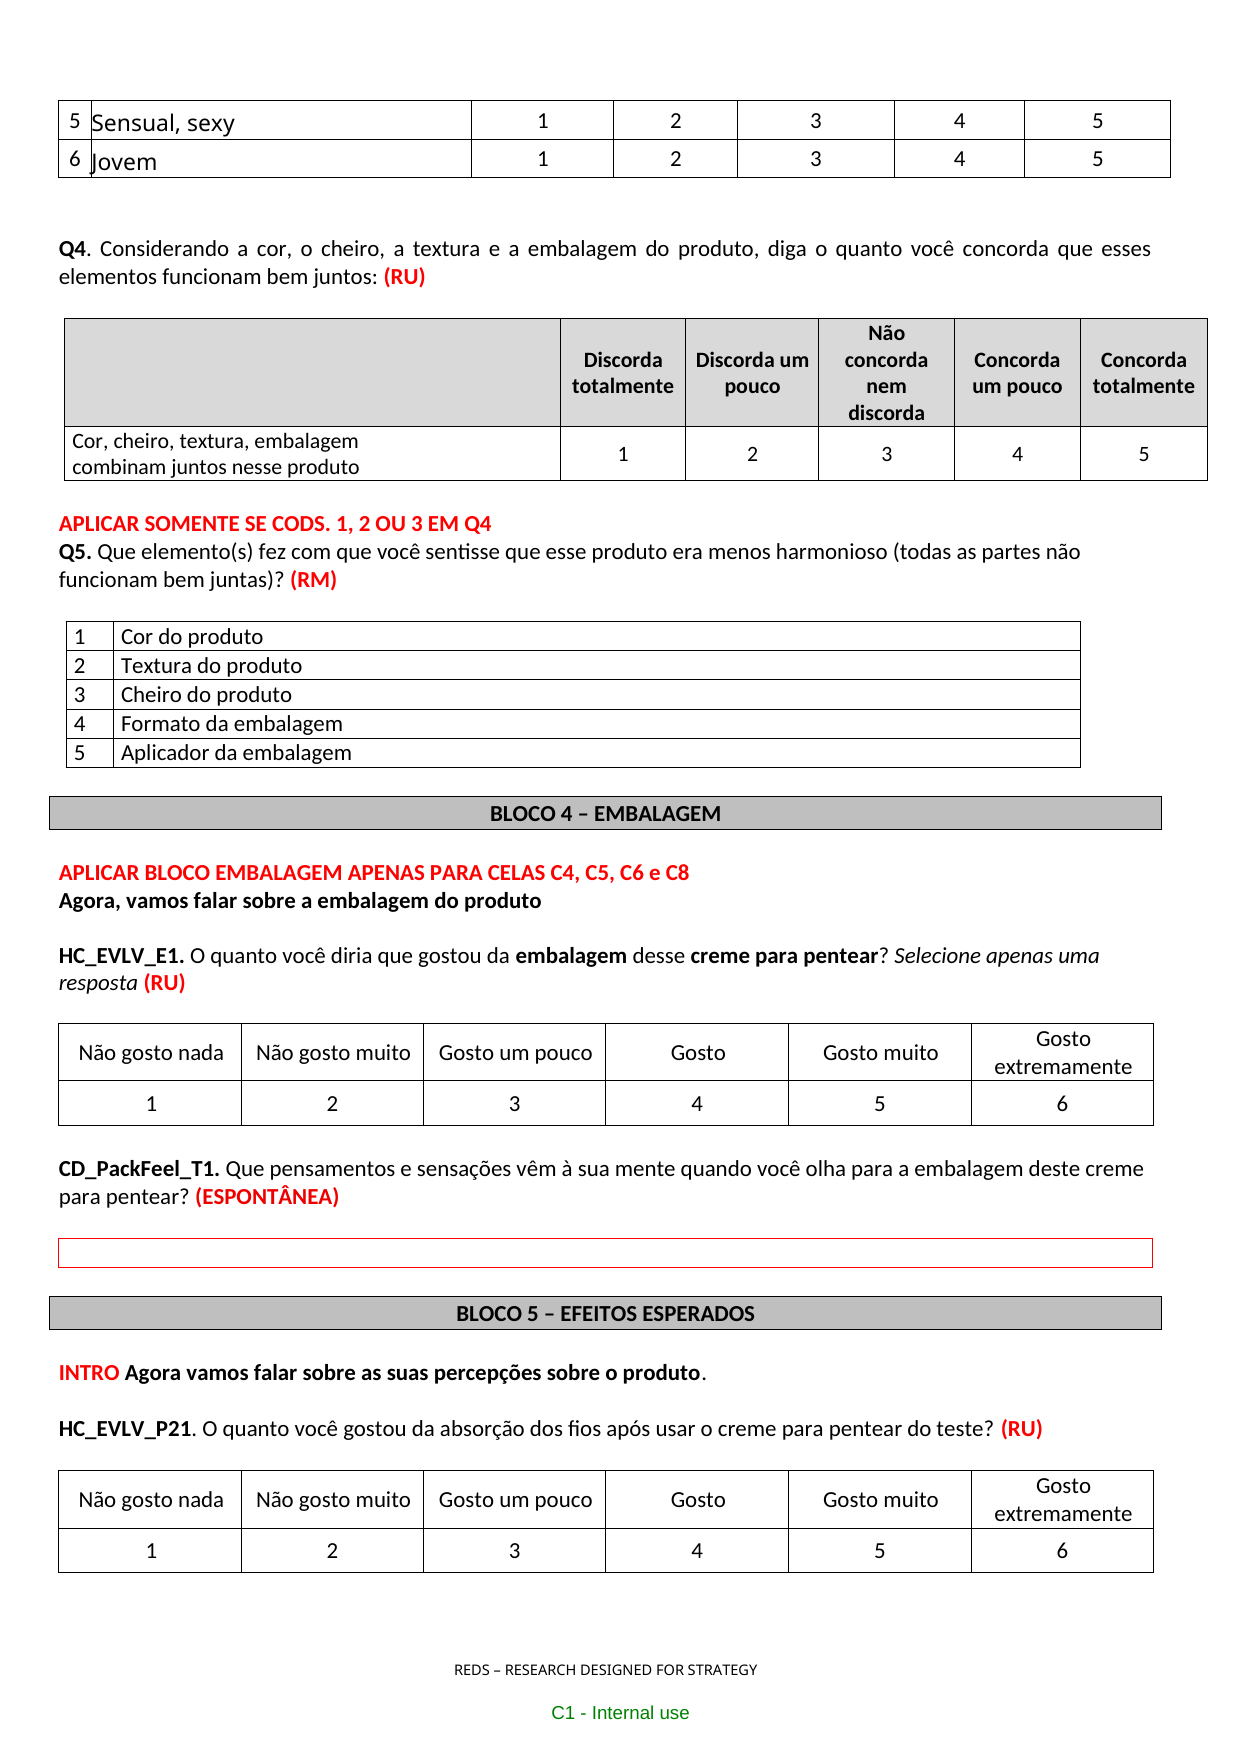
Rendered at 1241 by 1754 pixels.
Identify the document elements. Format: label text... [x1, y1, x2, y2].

table_cell 5 [789, 1529, 971, 1572]
table_cell 2 [614, 140, 737, 177]
table_header Gosto um pouco [424, 1024, 605, 1080]
table_cell 6 [59, 140, 91, 177]
table_cell 3 [819, 427, 954, 480]
text Q4. Considerando a cor, o cheiro, a textura e a embalagem do produto, diga o quanto você concorda que esses elementos funcionam bem juntos: (RU) [58, 234, 1153, 290]
text funcionam bem juntas)? (RM) [58, 565, 1153, 593]
table_cell 2 [242, 1529, 423, 1572]
table_cell 4 [895, 101, 1024, 138]
table_cell 5 [1025, 101, 1170, 138]
table_cell Formato da embalagem [114, 710, 1080, 737]
table_header Gosto [606, 1471, 788, 1527]
table_header Gosto muito [789, 1471, 971, 1527]
table_cell 6 [972, 1529, 1153, 1572]
table_header Gosto muito [789, 1024, 971, 1080]
table_header Gosto um pouco [424, 1471, 605, 1527]
table_cell Cor, cheiro, textura, embalagem combinam juntos nesse produto [65, 427, 560, 480]
text HC_EVLV_E1. O quanto você diria que gostou da embalagem desse creme para pentear? Selecione apenas uma resposta (RU) [58, 942, 1153, 996]
table_header Não gosto nada [59, 1024, 241, 1080]
table_cell 1 [472, 140, 613, 177]
text BLOCO 4 – EMBALAGEM [50, 797, 1161, 829]
table_header Gosto [606, 1024, 788, 1080]
table_cell 3 [67, 680, 113, 708]
table_header Discorda um pouco [686, 319, 818, 426]
text APLICAR BLOCO EMBALAGEM APENAS PARA CELAS C4, C5, C6 e C8 [58, 858, 1153, 886]
table_header Concorda totalmente [1081, 319, 1207, 426]
table_cell 5 [1025, 140, 1170, 177]
table_cell 3 [424, 1529, 605, 1572]
table_cell 4 [955, 427, 1080, 480]
text INTRO Agora vamos falar sobre as suas percepções sobre o produto. [58, 1358, 1153, 1386]
table_cell 1 [472, 101, 613, 138]
table_header Cor do produto [114, 622, 1080, 650]
table_cell 6 [972, 1081, 1153, 1125]
table_header Concorda um pouco [955, 319, 1080, 426]
table_cell 1 [59, 1529, 241, 1572]
table_header [65, 319, 560, 426]
table_cell 2 [67, 651, 113, 679]
table_cell 5 [59, 101, 91, 138]
table_cell 2 [242, 1081, 423, 1125]
table_cell 1 [561, 427, 685, 480]
table_header Discorda totalmente [561, 319, 685, 426]
table_cell 4 [895, 140, 1024, 177]
table_cell Cheiro do produto [114, 680, 1080, 708]
table_cell 4 [606, 1529, 788, 1572]
table_cell Sensual, sexy [92, 101, 471, 138]
text BLOCO 5 – EFEITOS ESPERADOS [50, 1297, 1161, 1329]
table_header 1 [67, 622, 113, 650]
table_cell 2 [686, 427, 818, 480]
table_cell 5 [789, 1081, 971, 1125]
table_cell 3 [424, 1081, 605, 1125]
table_cell 3 [738, 101, 894, 138]
table_header Não gosto muito [242, 1471, 423, 1527]
table_cell 1 [59, 1081, 241, 1125]
table_header Não concorda nem discorda [819, 319, 954, 426]
table_header Gosto extremamente [972, 1024, 1153, 1080]
table_cell 4 [67, 710, 113, 737]
table_cell Textura do produto [114, 651, 1080, 679]
table_header Não gosto nada [59, 1471, 241, 1527]
table_header Gosto extremamente [972, 1471, 1153, 1527]
table_header Não gosto muito [242, 1024, 423, 1080]
table_cell 4 [606, 1081, 788, 1125]
table_cell 5 [1081, 427, 1207, 480]
list HC_EVLV_P21. O quanto você gostou da absorção dos fios após usar o creme para pentear do teste? (RU) [58, 1414, 1153, 1442]
text CD_PackFeel_T1. Que pensamentos e sensações vêm à sua mente quando você olha para a embalagem deste creme para pentear? (ESPONTÂNEA) [58, 1154, 1153, 1210]
table_cell 2 [614, 101, 737, 138]
text Agora, vamos falar sobre a embalagem do produto [58, 886, 1153, 914]
table_header [59, 1239, 1152, 1267]
text APLICAR SOMENTE SE CODS. 1, 2 OU 3 EM Q4 [58, 509, 1153, 537]
table_cell 5 [67, 739, 113, 767]
table_cell Aplicador da embalagem [114, 739, 1080, 767]
text Q5. Que elemento(s) fez com que você sentisse que esse produto era menos harmonioso (todas as partes não [58, 537, 1153, 565]
table_cell 3 [738, 140, 894, 177]
table_cell Jovem [92, 140, 471, 177]
